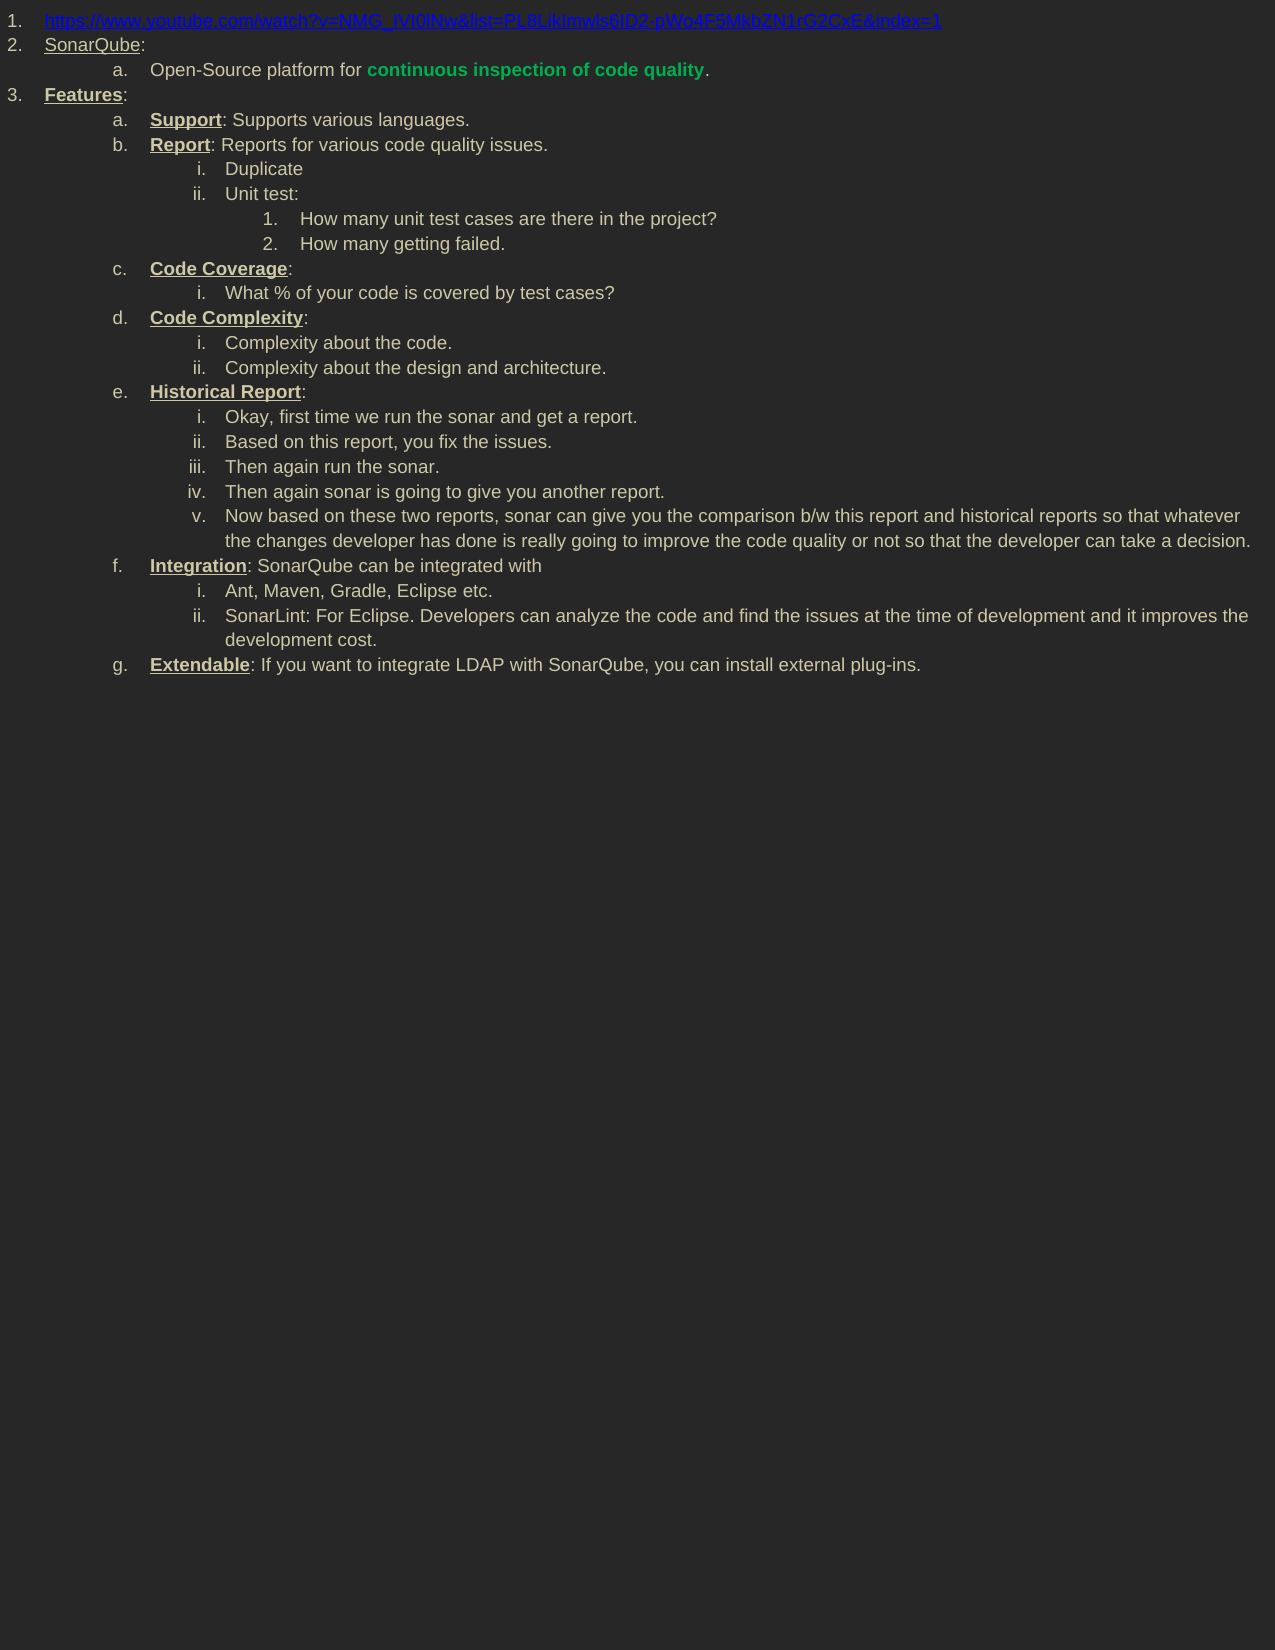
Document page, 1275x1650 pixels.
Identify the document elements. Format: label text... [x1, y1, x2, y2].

list Ant, Maven, Gradle, Eclipse etc. [206, 579, 1255, 601]
list Features: [7, 84, 1255, 105]
list Based on this report, you fix the issues. [206, 431, 1255, 452]
list Complexity about the design and architecture. [206, 356, 1255, 378]
list https://www.youtube.com/watch?v=NMG_IVI0lNw&list=PL8LikImwls6ID2-pWo4F5MkbZN1rG2CxE&index=1 [7, 9, 1255, 31]
list What % of your code is covered by test cases? [206, 282, 1255, 304]
list Open-Source platform for continuous inspection of code quality. [112, 59, 1255, 81]
list Duplicate [206, 158, 1255, 180]
list SonarLint: For Eclipse. Developers can analyze the code and find the issues at the time of development and it improves the development cost. [206, 604, 1255, 651]
list Now based on these two reports, sonar can give you the comparison b/w this report and historical reports so that whatever the changes developer has done is really going to improve the code quality or not so that the developer can take a decision. [206, 505, 1255, 552]
list Integration: SonarQube can be integrated with [112, 555, 1255, 576]
list How many unit test cases are there in the project? [262, 208, 1255, 229]
list Code Complexity: [112, 307, 1255, 328]
list Then again sonar is going to give you another report. [206, 480, 1255, 502]
list Code Coverage: [112, 257, 1255, 279]
list Historical Report: [112, 381, 1255, 403]
list Extendable: If you want to integrate LDAP with SonarQube, you can install external plug-ins. [112, 654, 1255, 676]
list Okay, first time we run the sonar and get a report. [206, 406, 1255, 428]
list Complexity about the code. [206, 332, 1255, 353]
list Report: Reports for various code quality issues. [112, 133, 1255, 155]
list Unit test: [206, 183, 1255, 204]
list SonarQube: [7, 34, 1255, 56]
list Then again run the sonar. [206, 456, 1255, 477]
list How many getting failed. [262, 232, 1255, 254]
list Support: Supports various languages. [112, 108, 1255, 130]
